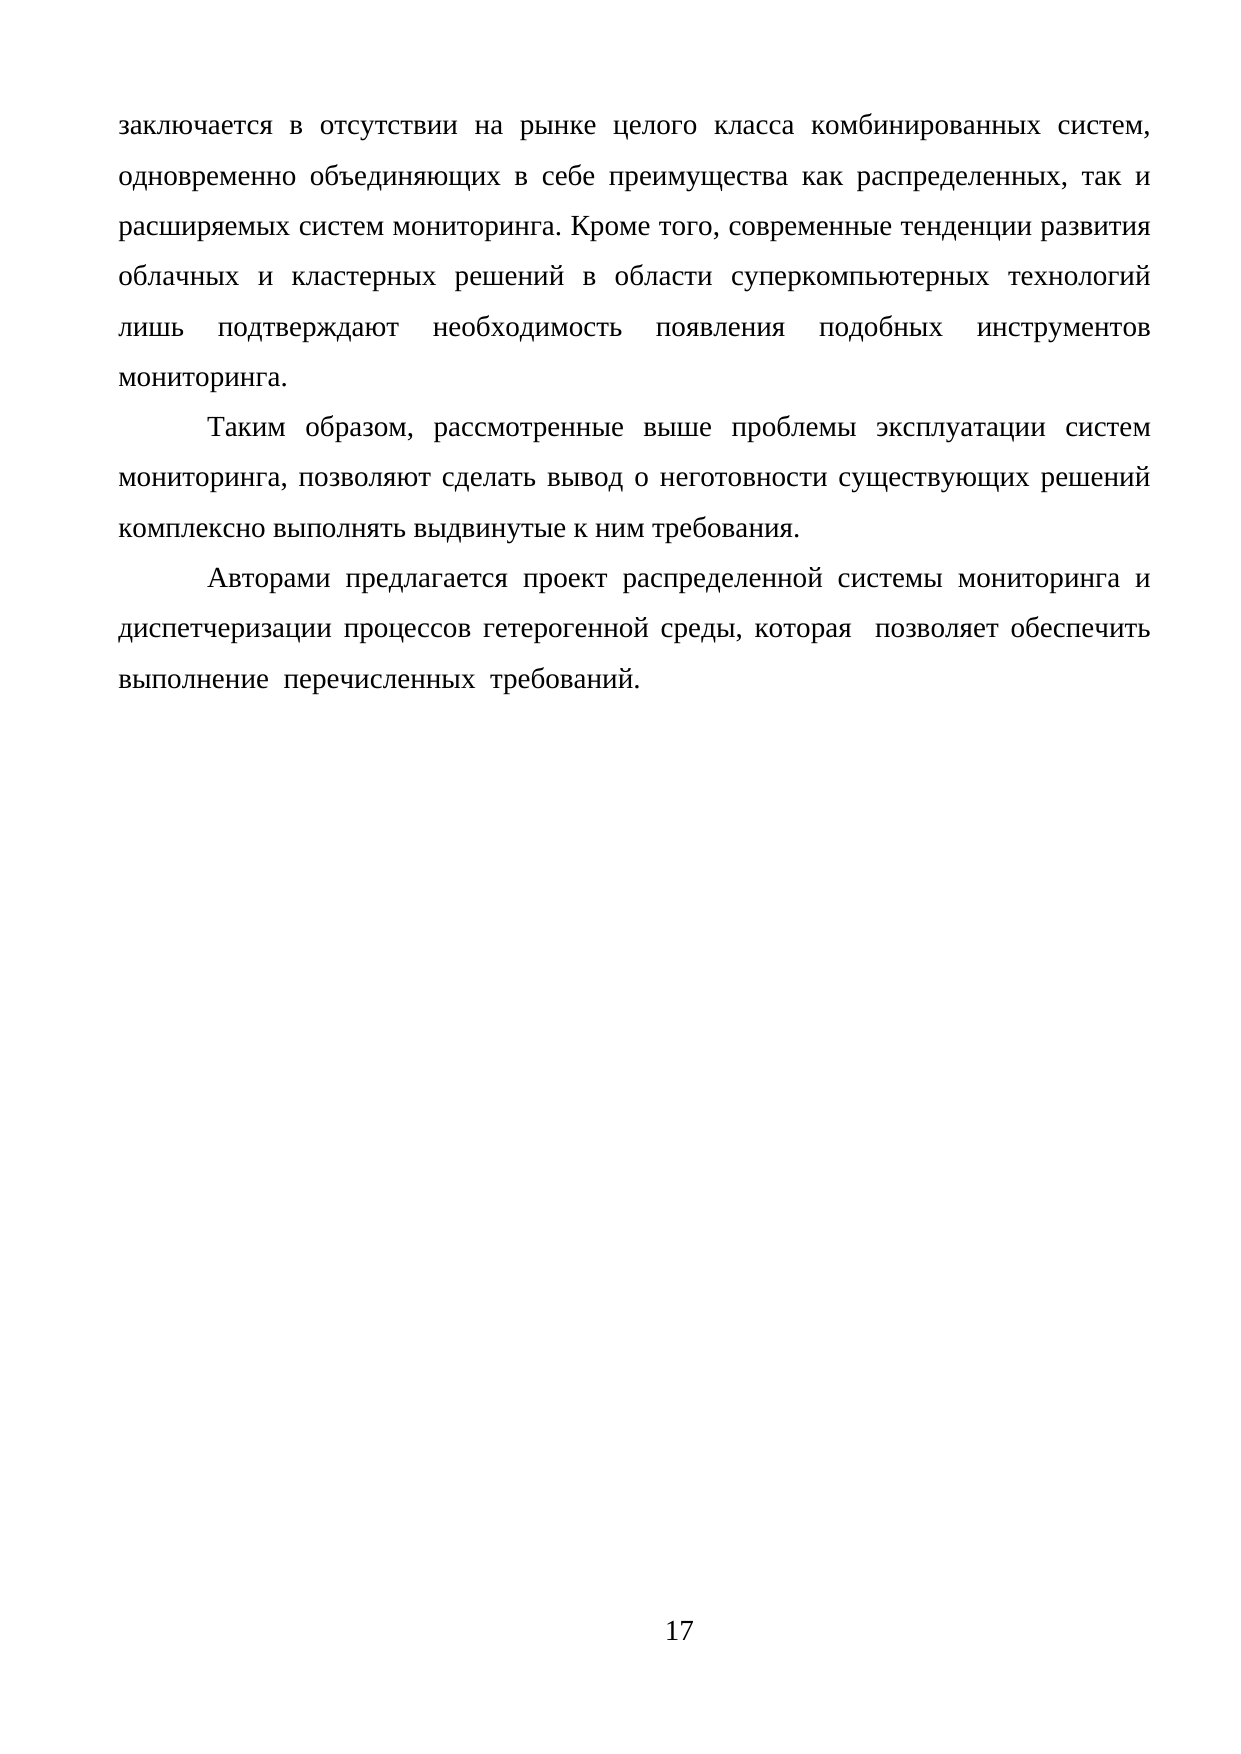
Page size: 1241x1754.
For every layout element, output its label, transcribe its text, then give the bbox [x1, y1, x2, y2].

text Авторами предлагается проект распределенной системы мониторинга и диспетчеризации процессов гетерогенной среды, которая позволяет обеспечить выполнение перечисленных требований. [118, 560, 1152, 694]
text Таким образом, рассмотренные выше проблемы эксплуатации систем мониторинга, позволяют сделать вывод о неготовности существующих решений комплексно выполнять выдвинутые к ним требования. [118, 409, 1152, 543]
